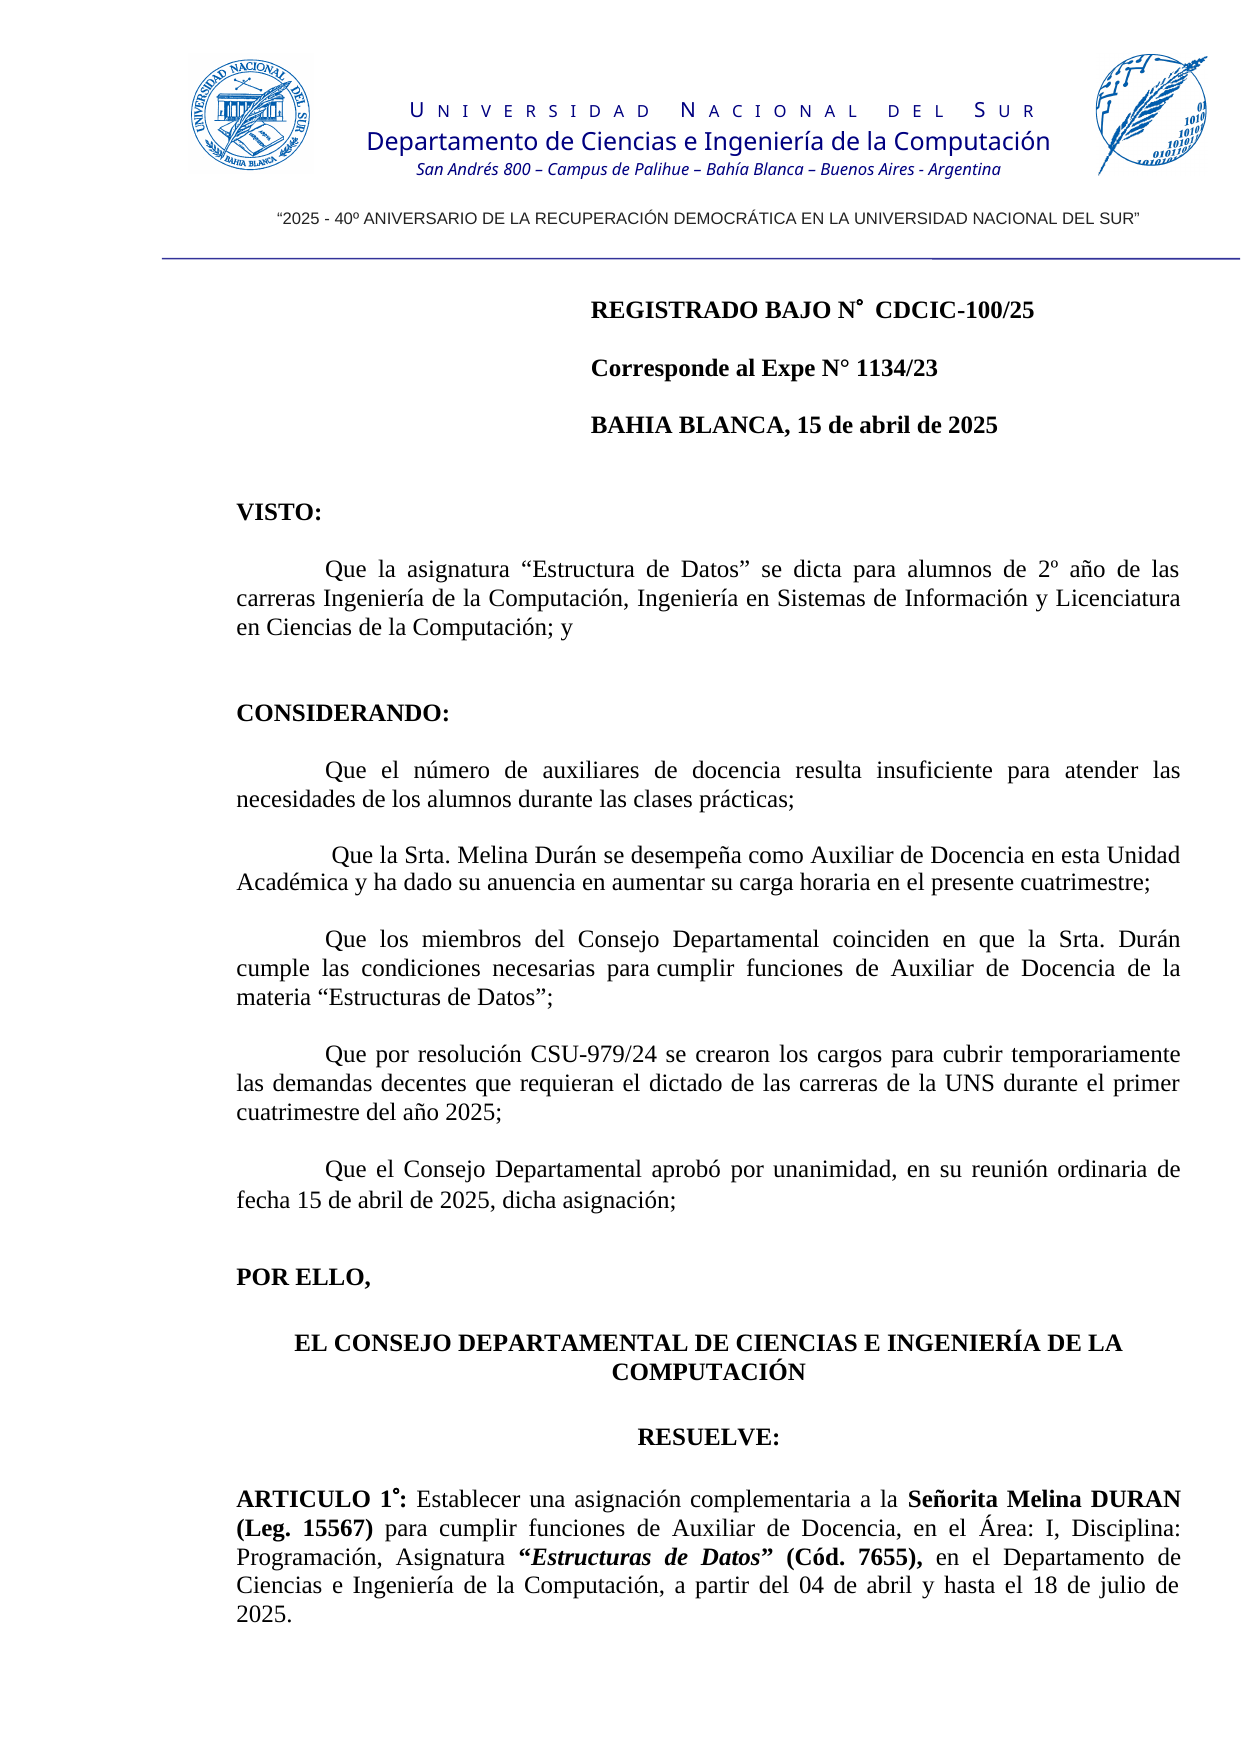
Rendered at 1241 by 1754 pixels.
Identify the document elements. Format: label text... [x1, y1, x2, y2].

picture [1095, 53, 1209, 176]
text CONSIDERANDO: [236, 698, 1181, 727]
text Que el número de auxiliares de docencia resulta insuficiente para atender las necesidades de los alumnos durante las clases prácticas; [236, 755, 1181, 813]
picture [187, 53, 315, 174]
text ARTICULO 1: Establecer una asignación complementaria a la Señorita Melina DURAN (Leg. 15567) para cumplir funciones de Auxiliar de Docencia, en el Área: I, Disciplina: Programación, Asignatura “Estructuras de Datos” (Cód. 7655), en el Departamento de Ciencias e Ingeniería de la Computación, a partir del 04 de abril y hasta el 18 de julio de 2025. [236, 1484, 1181, 1628]
text EL CONSEJO DEPARTAMENTAL DE CIENCIAS E INGENIERÍA DE LA COMPUTACIÓN [236, 1328, 1181, 1385]
text RESUELVE: [236, 1422, 1181, 1451]
text POR ELLO, [236, 1262, 1181, 1291]
text Que por resolución CSU-979/24 se crearon los cargos para cubrir temporariamente las demandas decentes que requieran el dictado de las carreras de la UNS durante el primer cuatrimestre del año 2025; [236, 1039, 1181, 1126]
text Que el Consejo Departamental aprobó por unanimidad, en su reunión ordinaria de fecha 15 de abril de 2025, dicha asignación; [236, 1154, 1181, 1214]
text VISTO: [236, 497, 1181, 525]
text Que la Srta. Melina Durán se desempeña como Auxiliar de Docencia en esta Unidad Académica y ha dado su anuencia en aumentar su carga horaria en el presente cuatrimestre; [236, 842, 1181, 896]
text Corresponde al Expe N° 1134/23 [236, 353, 1181, 382]
text REGISTRADO BAJO N CDCIC-100/25 [236, 295, 1181, 324]
text Que los miembros del Consejo Departamental coinciden en que la Srta. Durán cumple las condiciones necesarias para cumplir funciones de Auxiliar de Docencia de la materia “Estructuras de Datos”; [236, 924, 1181, 1011]
text Que la asignatura “Estructura de Datos” se dicta para alumnos de 2º año de las carreras Ingeniería de la Computación, Ingeniería en Sistemas de Información y Licenciatura en Ciencias de la Computación; y [236, 554, 1181, 640]
text BAHIA BLANCA, 15 de abril de 2025 [236, 410, 1181, 439]
